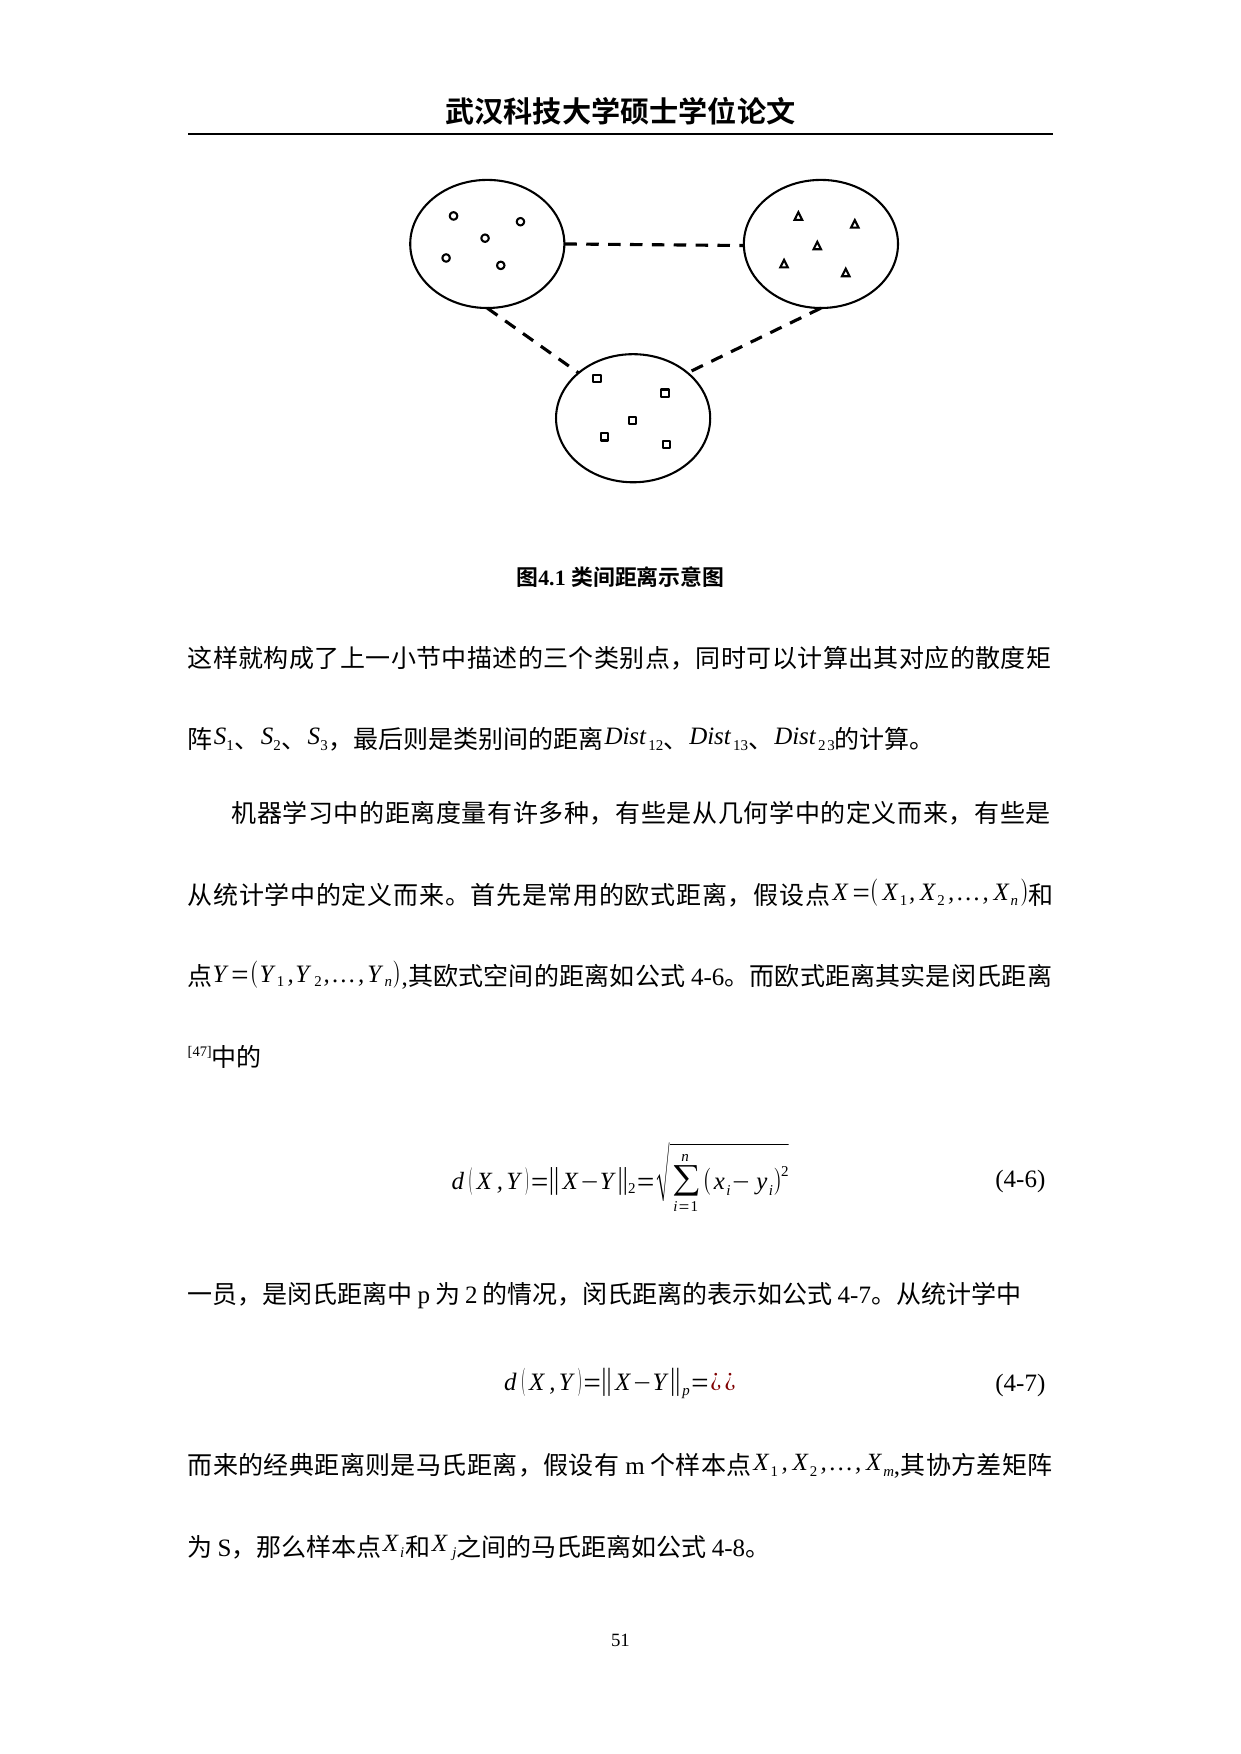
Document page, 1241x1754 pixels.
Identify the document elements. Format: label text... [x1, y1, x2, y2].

text 而来的经典距离则是马氏距离，假设有m个样本点,其协方差矩阵为S，那么样本点和之间的马氏距离如公式4-8。 [187, 1431, 1053, 1578]
text 机器学习中的距离度量有许多种，有些是从几何学中的定义而来，有些是从统计学中的定义而来。首先是常用的欧式距离，假设点和点,其欧式空间的距离如公式4-6。而欧式距离其实是闵氏距离[47]中的 [187, 779, 1053, 1088]
text (4-6) [187, 1130, 1053, 1227]
text 这样就构成了上一小节中描述的三个类别点，同时可以计算出其对应的散度矩阵、、，最后则是类别间的距离、、的计算。 [187, 624, 1053, 770]
list 类间距离示意图 [187, 559, 1053, 592]
text (4-7) [187, 1366, 1053, 1399]
text 一员，是闵氏距离中p为2的情况，闵氏距离的表示如公式4-7。从统计学中 [187, 1260, 1053, 1325]
